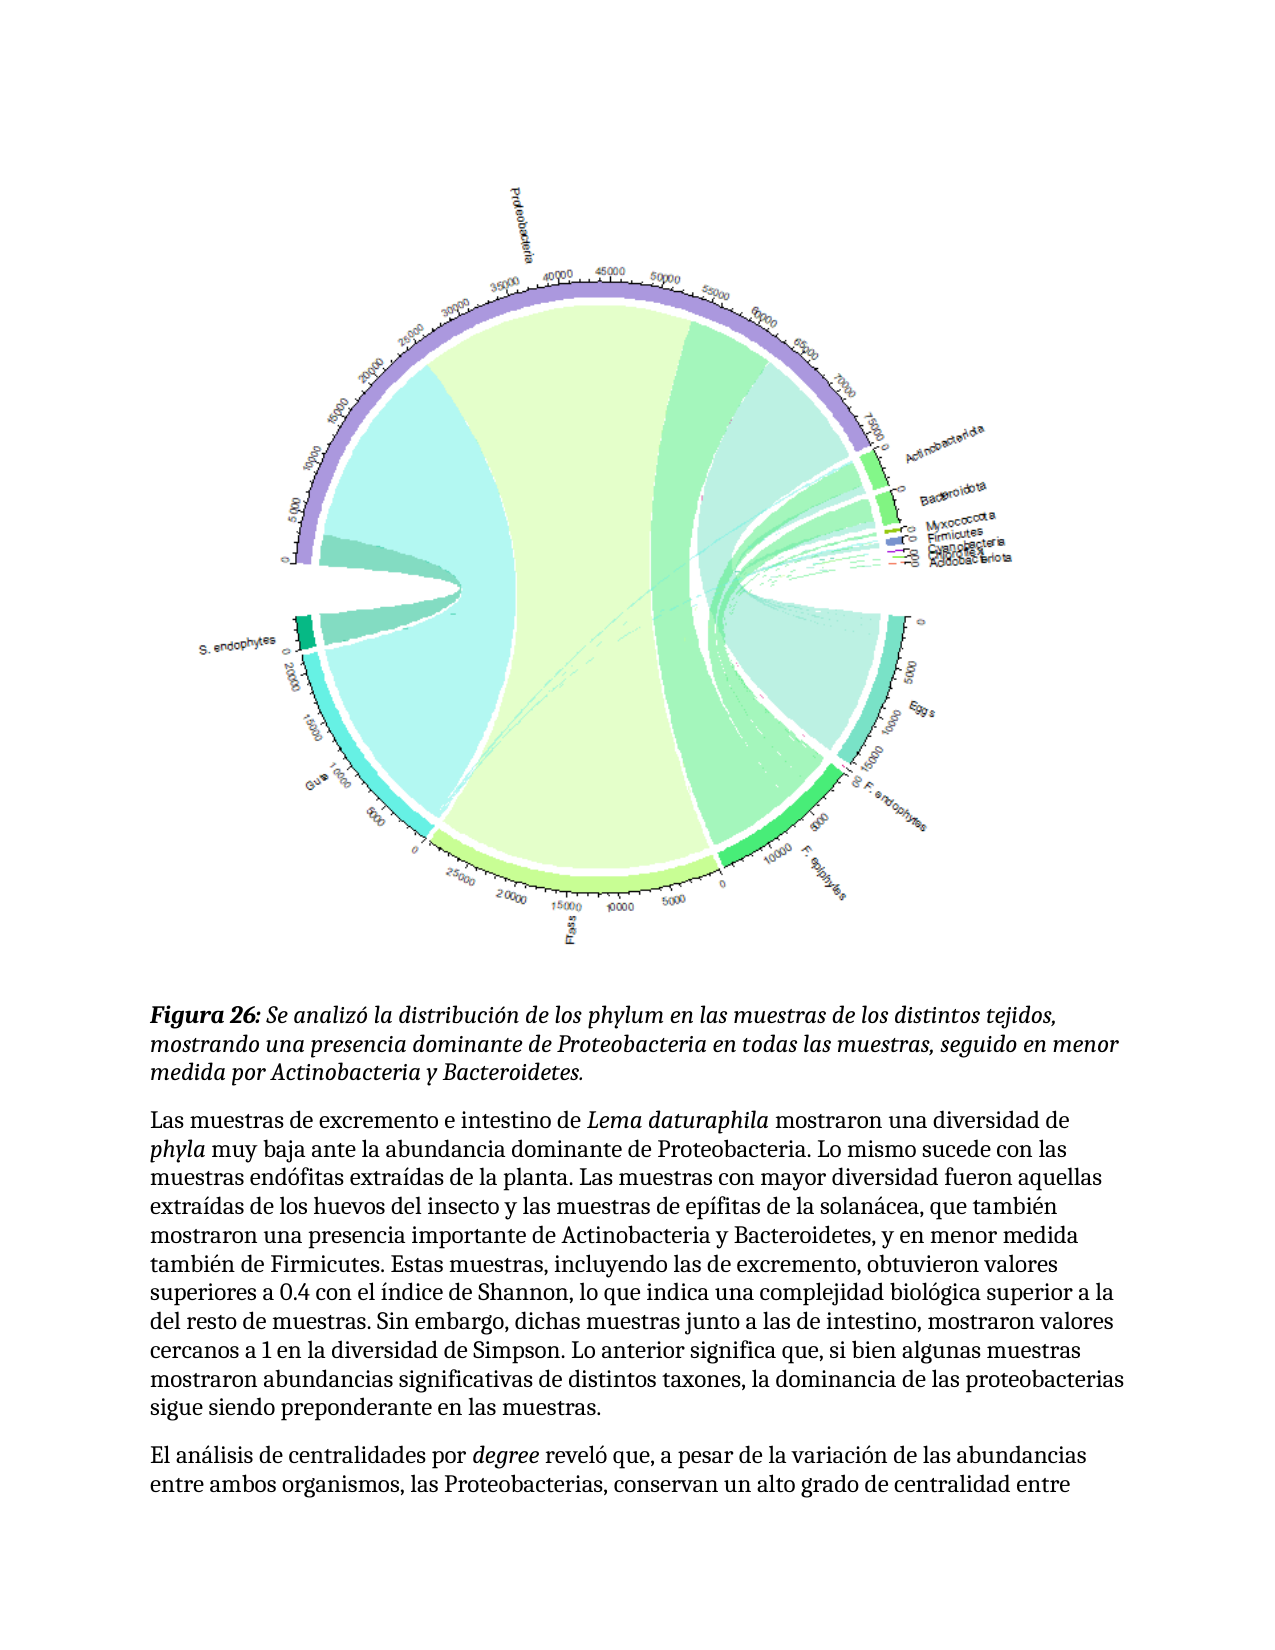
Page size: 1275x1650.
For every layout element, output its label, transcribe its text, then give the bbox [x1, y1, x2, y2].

text Las muestras de excremento e intestino de Lema daturaphila mostraron una diversidad de phyla muy baja ante la abundancia dominante de Proteobacteria. Lo mismo sucede con las muestras endófitas extraídas de la planta. Las muestras con mayor diversidad fueron aquellas extraídas de los huevos del insecto y las muestras de epífitas de la solanácea, que también mostraron una presencia importante de Actinobacteria y Bacteroidetes, y en menor medida también de Firmicutes. Estas muestras, incluyendo las de excremento, obtuvieron valores superiores a 0.4 con el índice de Shannon, lo que indica una complejidad biológica superior a la del resto de muestras. Sin embargo, dichas muestras junto a las de intestino, mostraron valores cercanos a 1 en la diversidad de Simpson. Lo anterior significa que, si bien algunas muestras mostraron abundancias significativas de distintos taxones, la dominancia de las proteobacterias sigue siendo preponderante en las muestras. [150, 1106, 1125, 1422]
picture [168, 150, 1044, 980]
text Figura 26: Se analizó la distribución de los phylum en las muestras de los distintos tejidos, mostrando una presencia dominante de Proteobacteria en todas las muestras, seguido en menor medida por Actinobacteria y Bacteroidetes. [150, 1001, 1125, 1087]
